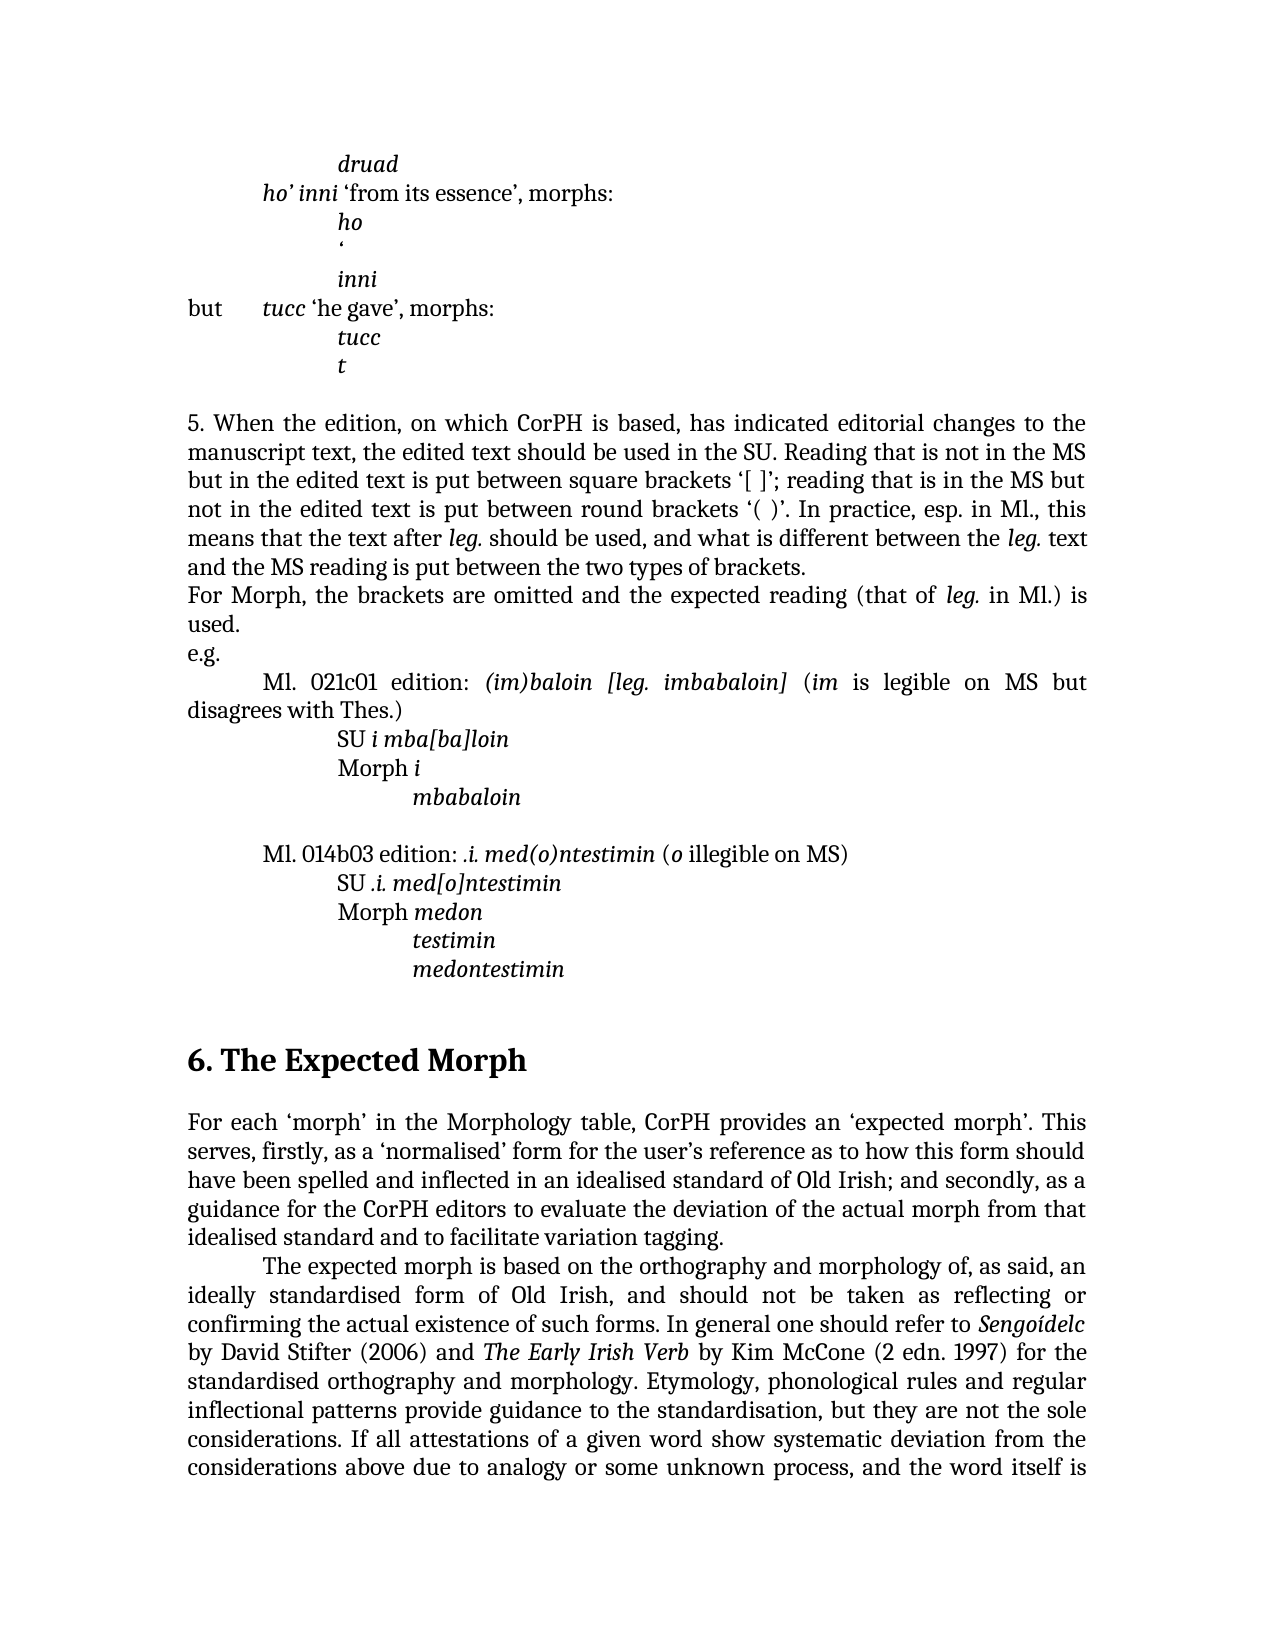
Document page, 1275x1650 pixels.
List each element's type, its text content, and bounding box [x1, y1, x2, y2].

text e.g. [187, 639, 1087, 667]
text testimin [187, 926, 1087, 955]
text ‘ [187, 236, 1087, 265]
text For each ‘morph’ in the Morphology table, CorPH provides an ‘expected morph’. This serves, firstly, as a ‘normalised’ form for the user’s reference as to how this form should have been spelled and inflected in an idealised standard of Old Irish; and secondly, as a guidance for the CorPH editors to evaluate the deviation of the actual morph from that idealised standard and to facilitate variation tagging. [187, 1108, 1087, 1252]
text Ml. 014b03 edition: .i. med(o)ntestimin (o illegible on MS) [187, 840, 1087, 869]
text ho’ inni ‘from its essence’, morphs: [187, 179, 1087, 207]
text mbabaloin [187, 782, 1087, 811]
text 5. When the edition, on which CorPH is based, has indicated editorial changes to the manuscript text, the edited text should be used in the SU. Reading that is not in the MS but in the edited text is put between square brackets ‘[ ]’; reading that is in the MS but not in the edited text is put between round brackets ‘( )’. In practice, esp. in Ml., this means that the text after leg. should be used, and what is different between the leg. text and the MS reading is put between the two types of brackets. [187, 409, 1087, 581]
text Morph medon [187, 897, 1087, 926]
text Ml. 021c01 edition: (im)baloin [leg. imbabaloin] (im is legible on MS but disagrees with Thes.) [187, 667, 1087, 725]
text ho [187, 207, 1087, 236]
text t [187, 351, 1087, 380]
text SU i mba[ba]loin [187, 725, 1087, 754]
text SU .i. med[o]ntestimin [187, 869, 1087, 897]
text tucc [187, 322, 1087, 351]
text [187, 1252, 1087, 1482]
text but tucc ‘he gave’, morphs: [187, 294, 1087, 322]
text medontestimin [187, 955, 1087, 984]
text Morph i [187, 754, 1087, 782]
text 6. The Expected Morph [187, 1041, 1087, 1079]
text druad [187, 150, 1087, 179]
text For Morph, the brackets are omitted and the expected reading (that of leg. in Ml.) is used. [187, 581, 1087, 639]
text inni [187, 265, 1087, 294]
